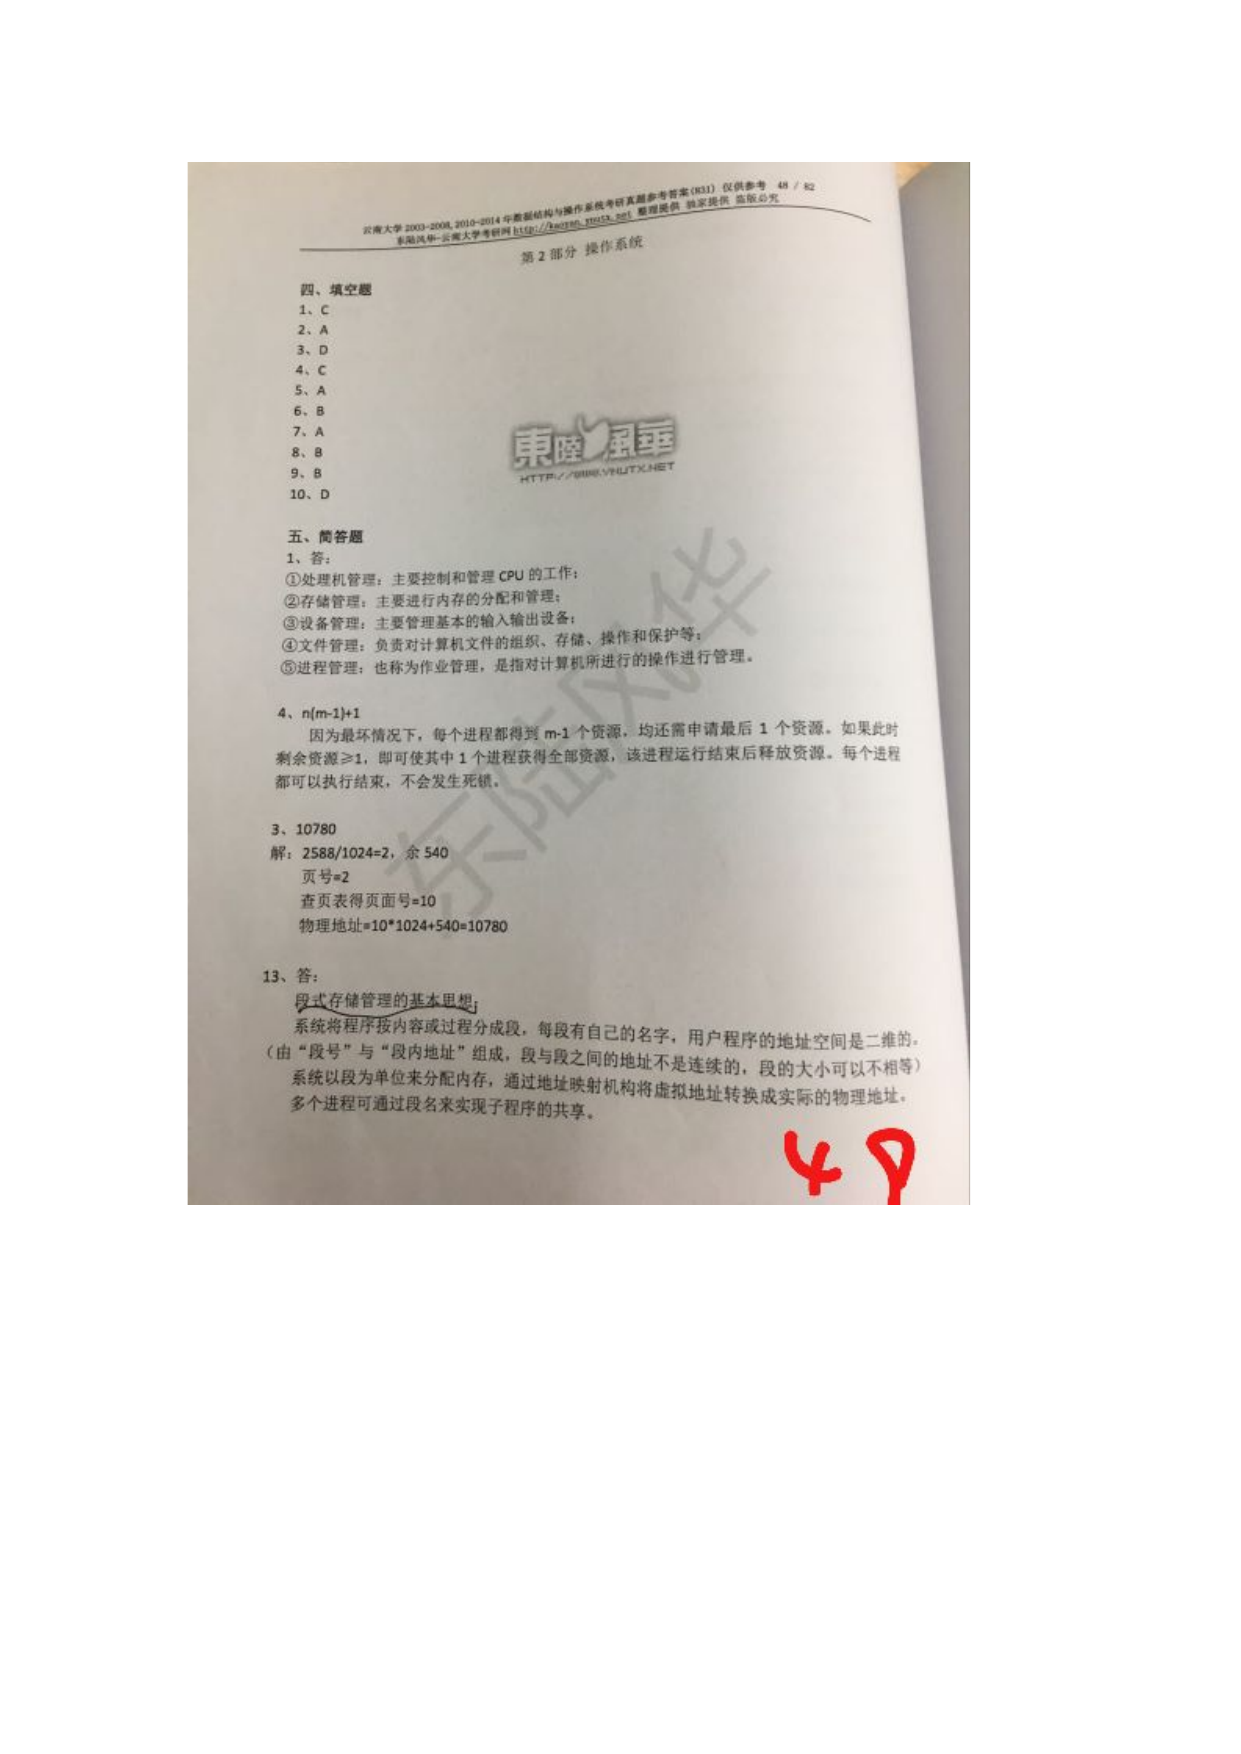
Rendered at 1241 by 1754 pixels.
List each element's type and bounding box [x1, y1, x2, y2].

picture [187, 162, 971, 1205]
